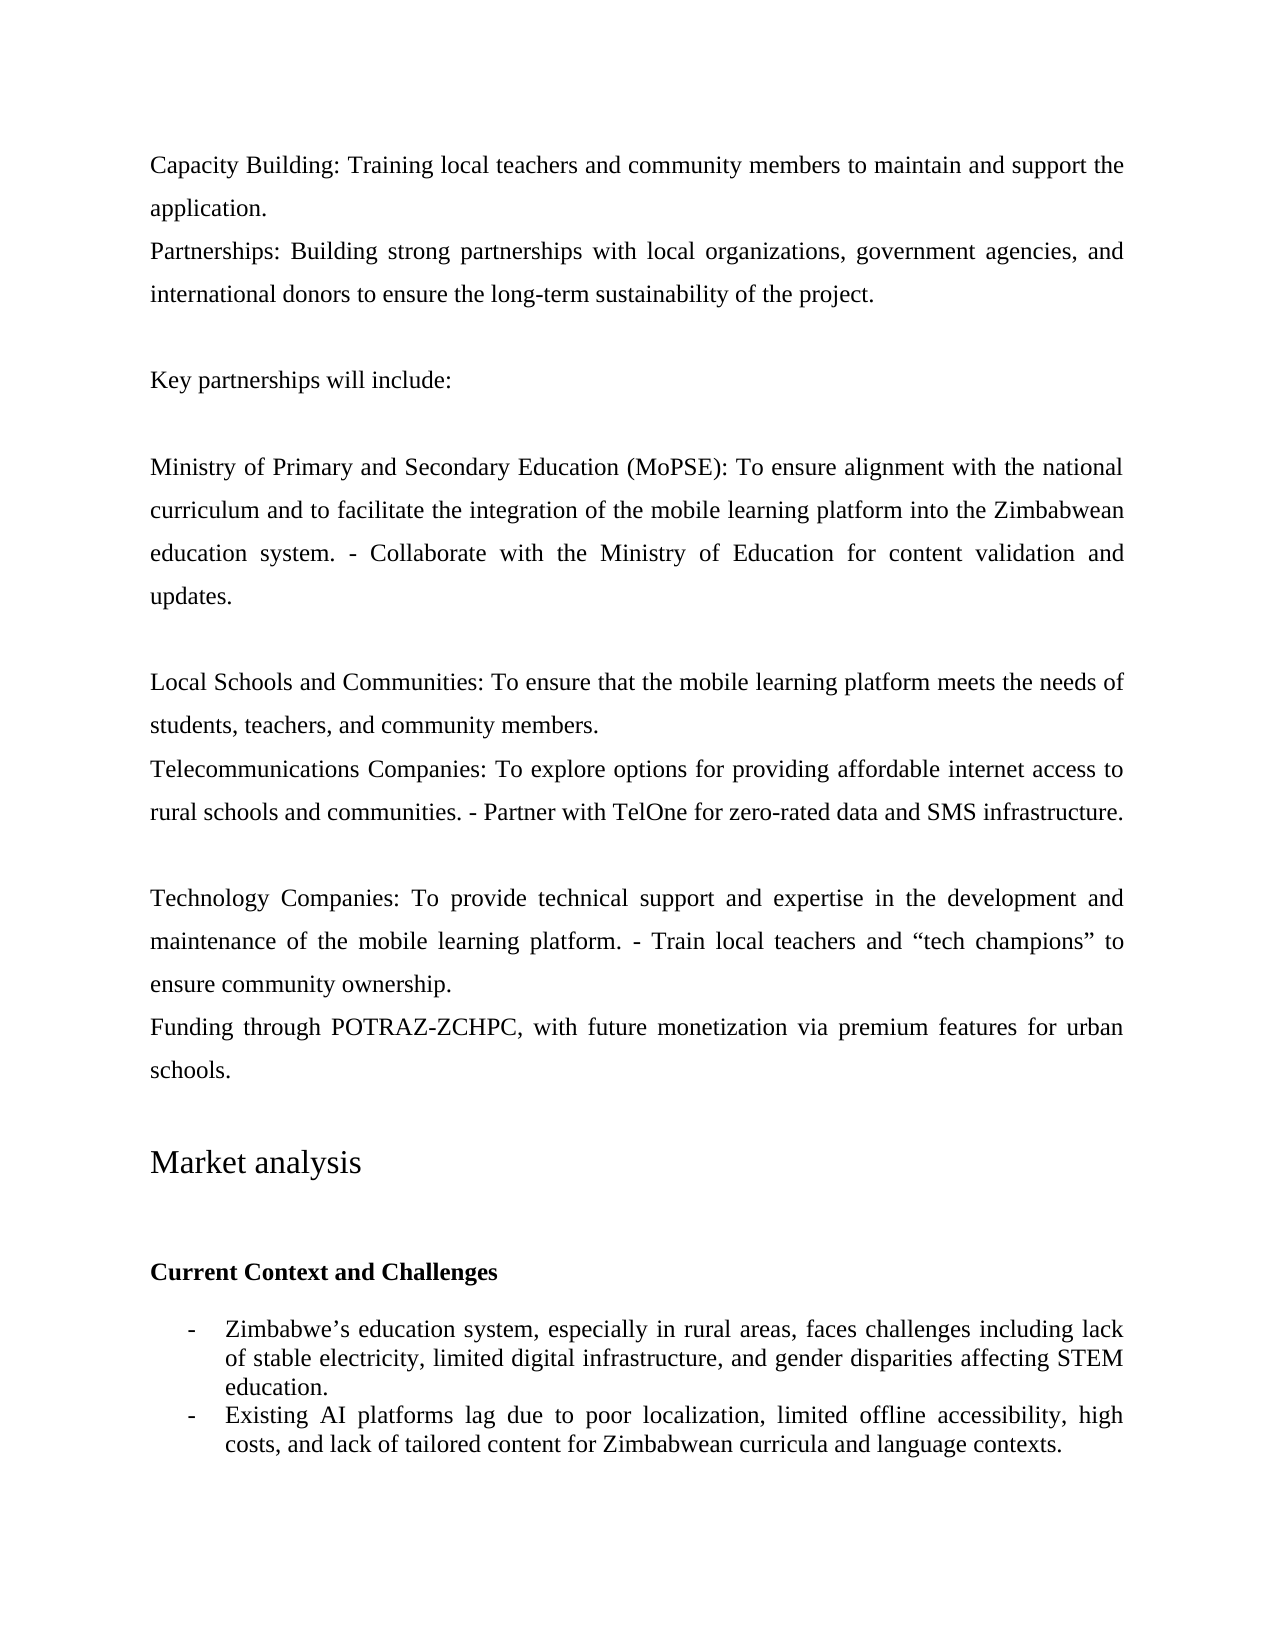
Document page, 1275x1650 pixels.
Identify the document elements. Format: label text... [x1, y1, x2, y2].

text Local Schools and Communities: To ensure that the mobile learning platform meets the needs of students, teachers, and community members. [150, 667, 1125, 739]
text Market analysis [150, 1142, 1125, 1180]
text Capacity Building: Training local teachers and community members to maintain and support the application. [150, 150, 1125, 222]
text Telecommunications Companies: To explore options for providing affordable internet access to rural schools and communities. - Partner with TelOne for zero-rated data and SMS infrastructure. [150, 754, 1125, 826]
text Current Context and Challenges [150, 1257, 1125, 1286]
text Ministry of Primary and Secondary Education (MoPSE): To ensure alignment with the national curriculum and to facilitate the integration of the mobile learning platform into the Zimbabwean education system. - Collaborate with the Ministry of Education for content validation and updates. [150, 452, 1125, 610]
text Partnerships: Building strong partnerships with local organizations, government agencies, and international donors to ensure the long-term sustainability of the project. [150, 236, 1125, 308]
text Key partnerships will include: [150, 366, 1125, 394]
text Technology Companies: To provide technical support and expertise in the development and maintenance of the mobile learning platform. - Train local teachers and “tech champions” to ensure community ownership. [150, 883, 1125, 998]
list Existing AI platforms lag due to poor localization, limited offline accessibility, high costs, and lack of tailored content for Zimbabwean curricula and language contexts. [187, 1401, 1125, 1458]
list Zimbabwe’s education system, especially in rural areas, faces challenges including lack of stable electricity, limited digital infrastructure, and gender disparities affecting STEM education. [187, 1314, 1125, 1401]
text Funding through POTRAZ-ZCHPC, with future monetization via premium features for urban schools. [150, 1012, 1125, 1084]
